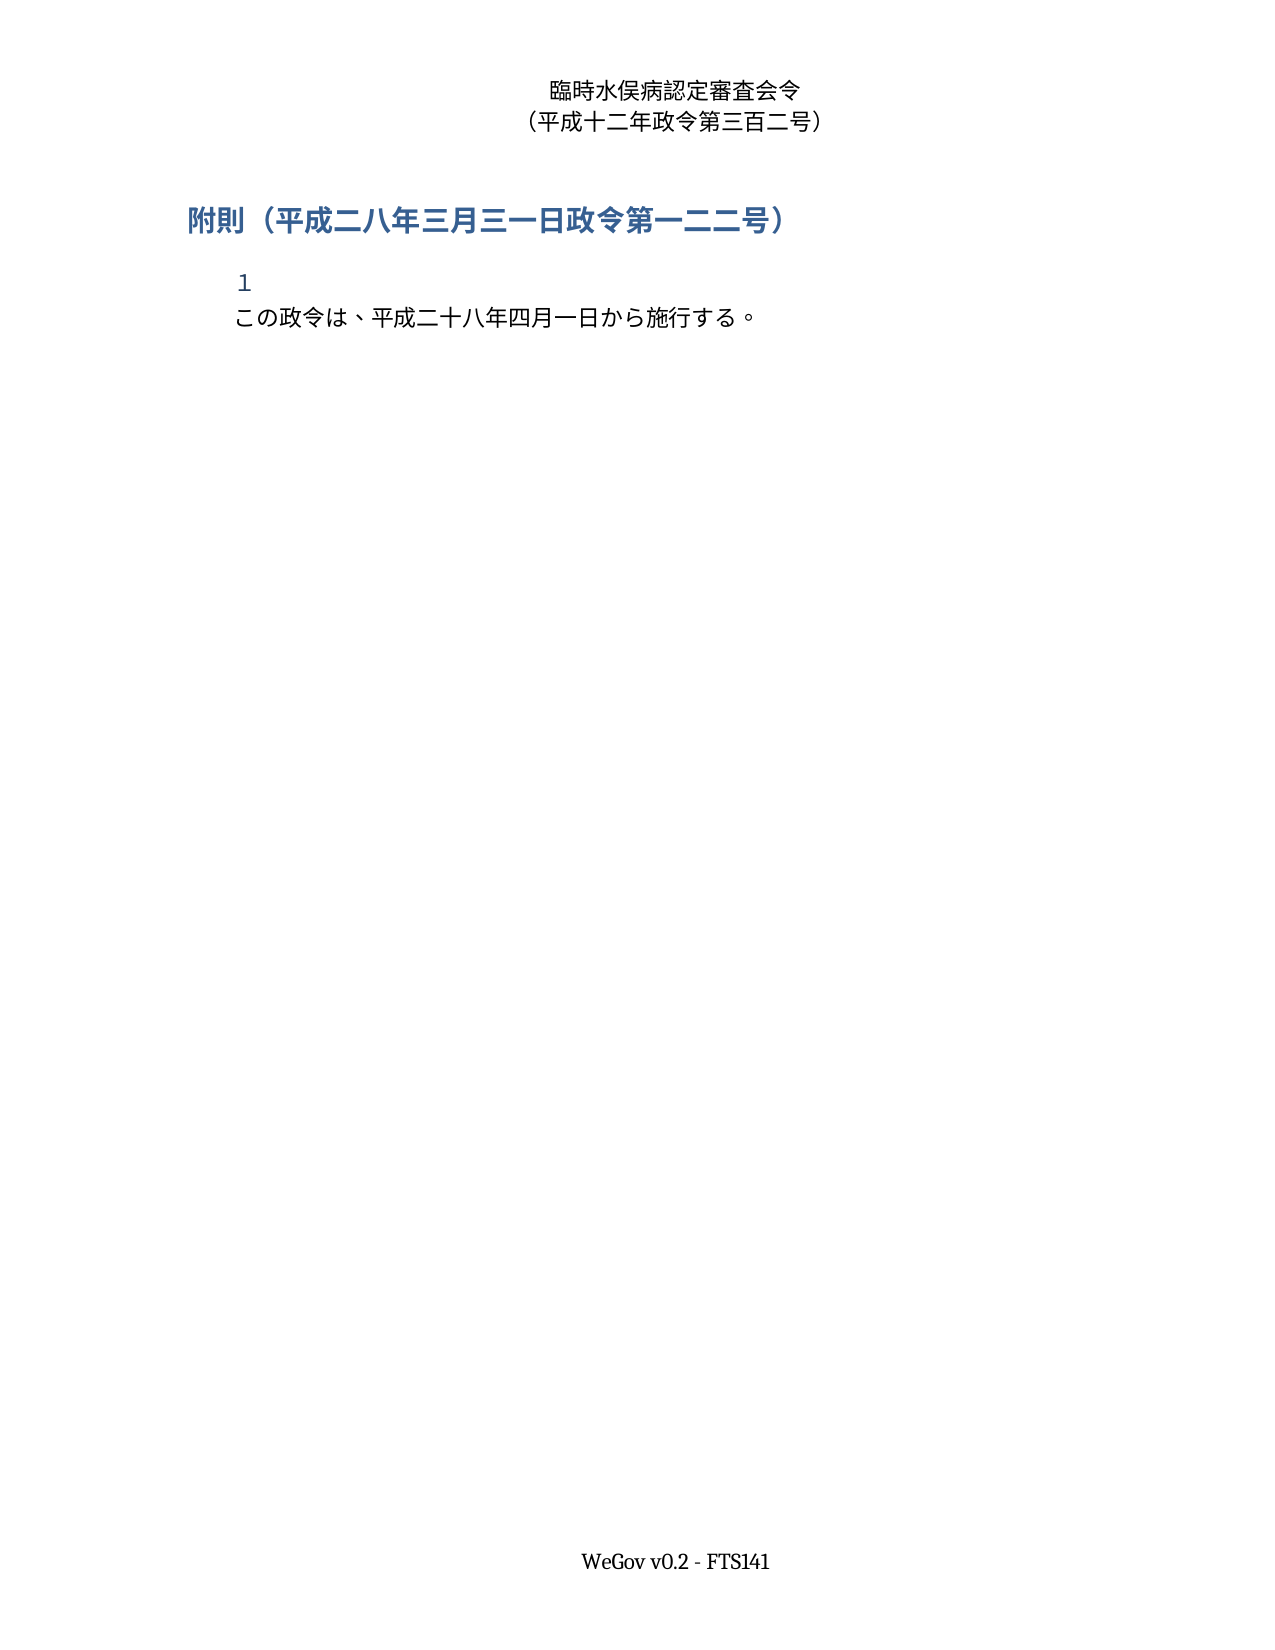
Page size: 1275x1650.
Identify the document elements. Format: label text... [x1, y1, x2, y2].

subtitle 附則（平成二八年三月三一日政令第一二二号） [187, 200, 1087, 240]
text この政令は、平成二十八年四月一日から施行する。 [233, 302, 1087, 334]
subtitle １ [233, 266, 1087, 298]
